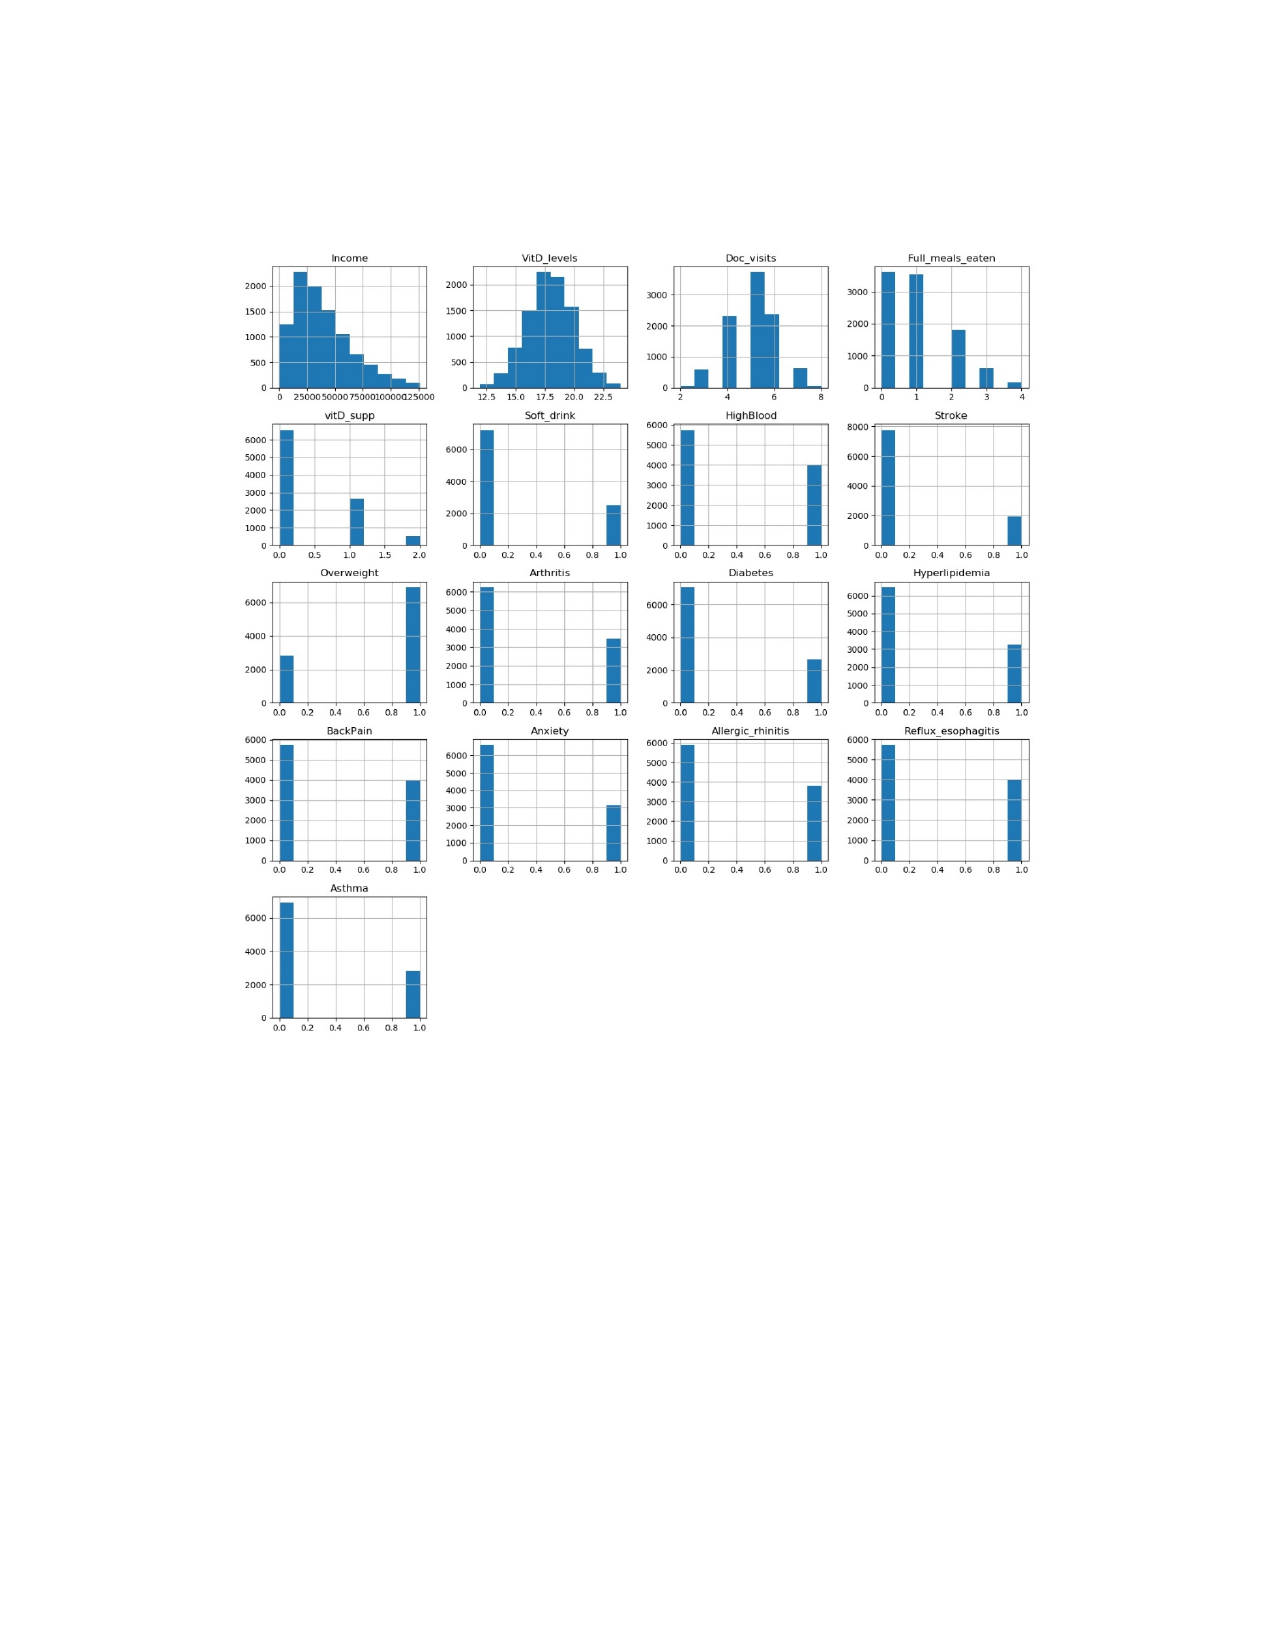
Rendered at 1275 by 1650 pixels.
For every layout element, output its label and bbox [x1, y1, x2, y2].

picture [150, 150, 1125, 1125]
